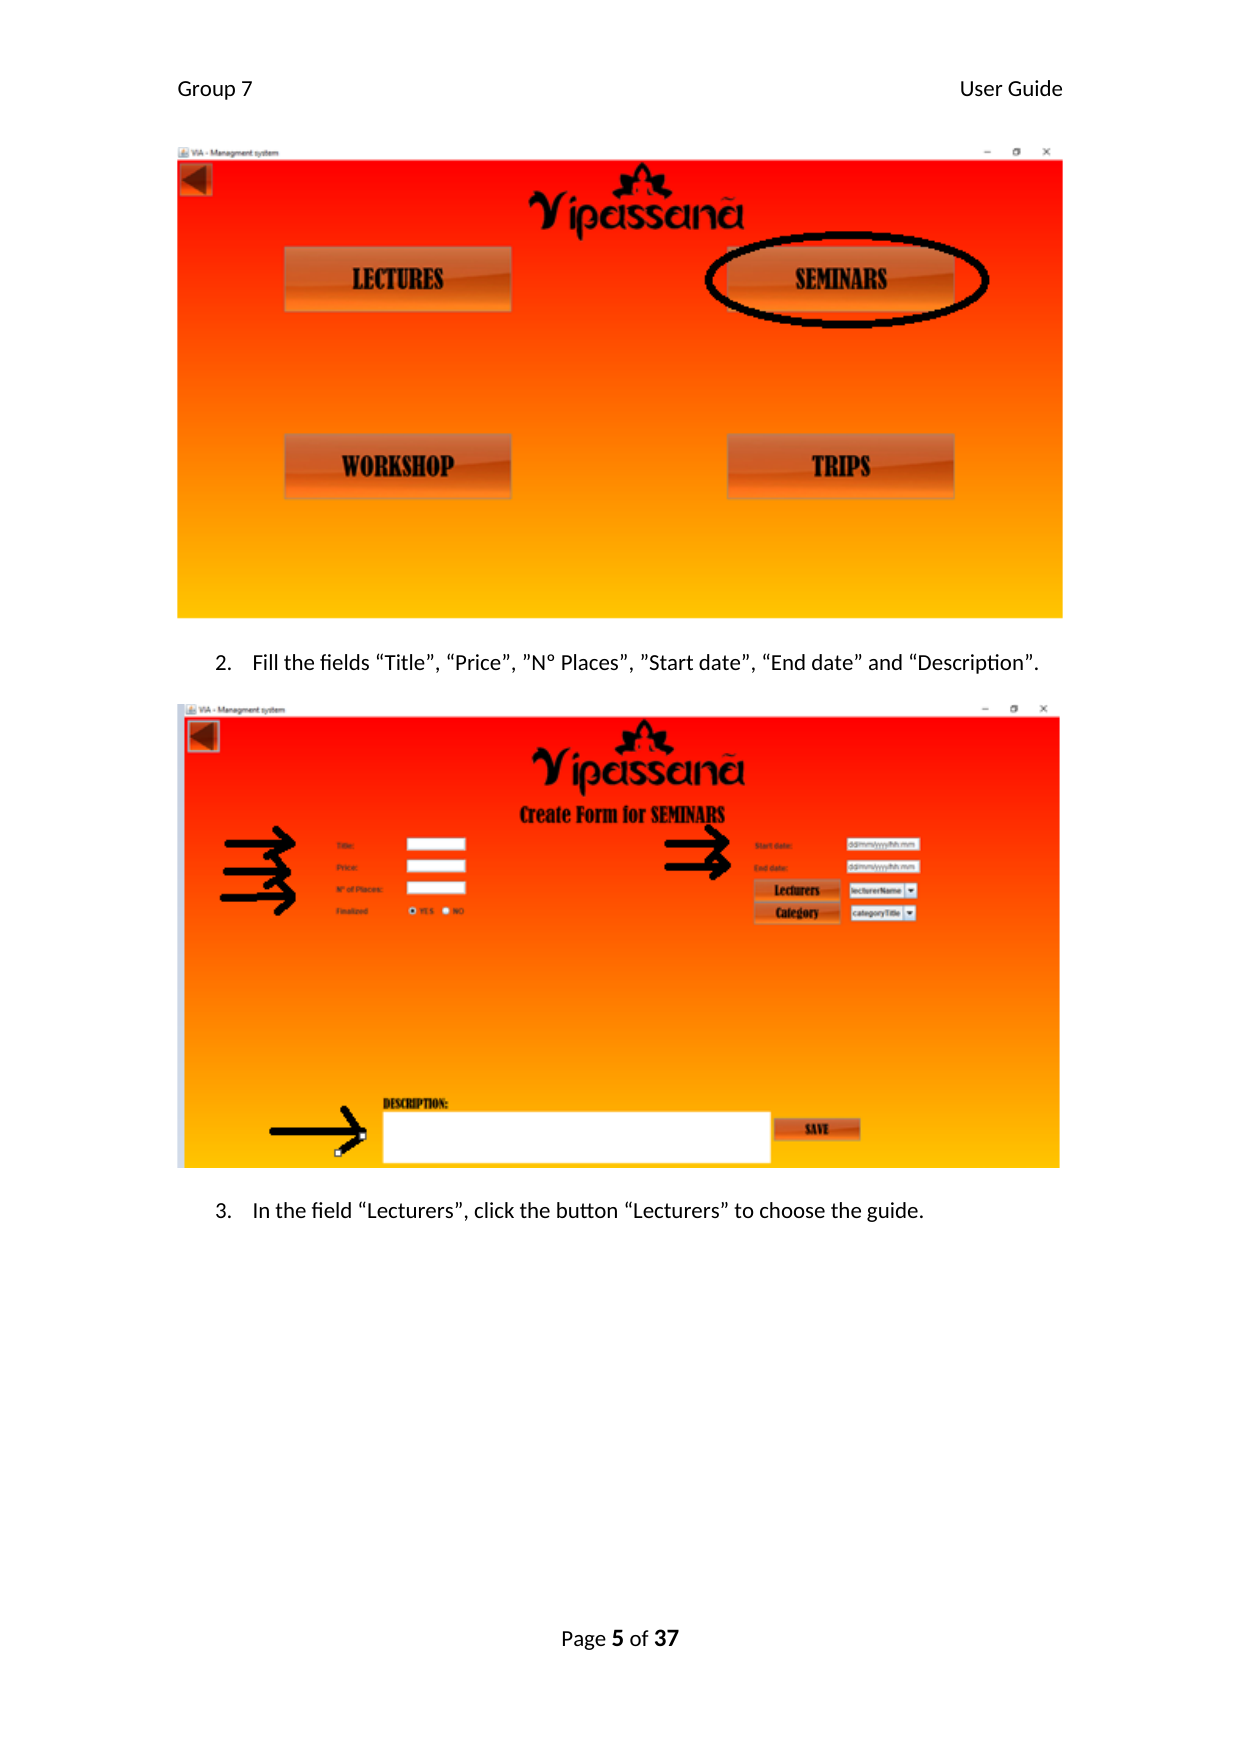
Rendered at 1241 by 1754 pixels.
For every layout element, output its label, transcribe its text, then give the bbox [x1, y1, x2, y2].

list Fill the fields “Title”, “Price”, ”Nº Places”, ”Start date”, “End date” and “Description”. [215, 648, 1063, 676]
picture [177, 147, 1063, 620]
list In the field “Lecturers”, click the button “Lecturers” to choose the guide. [215, 1197, 1063, 1224]
picture [177, 704, 1063, 1168]
